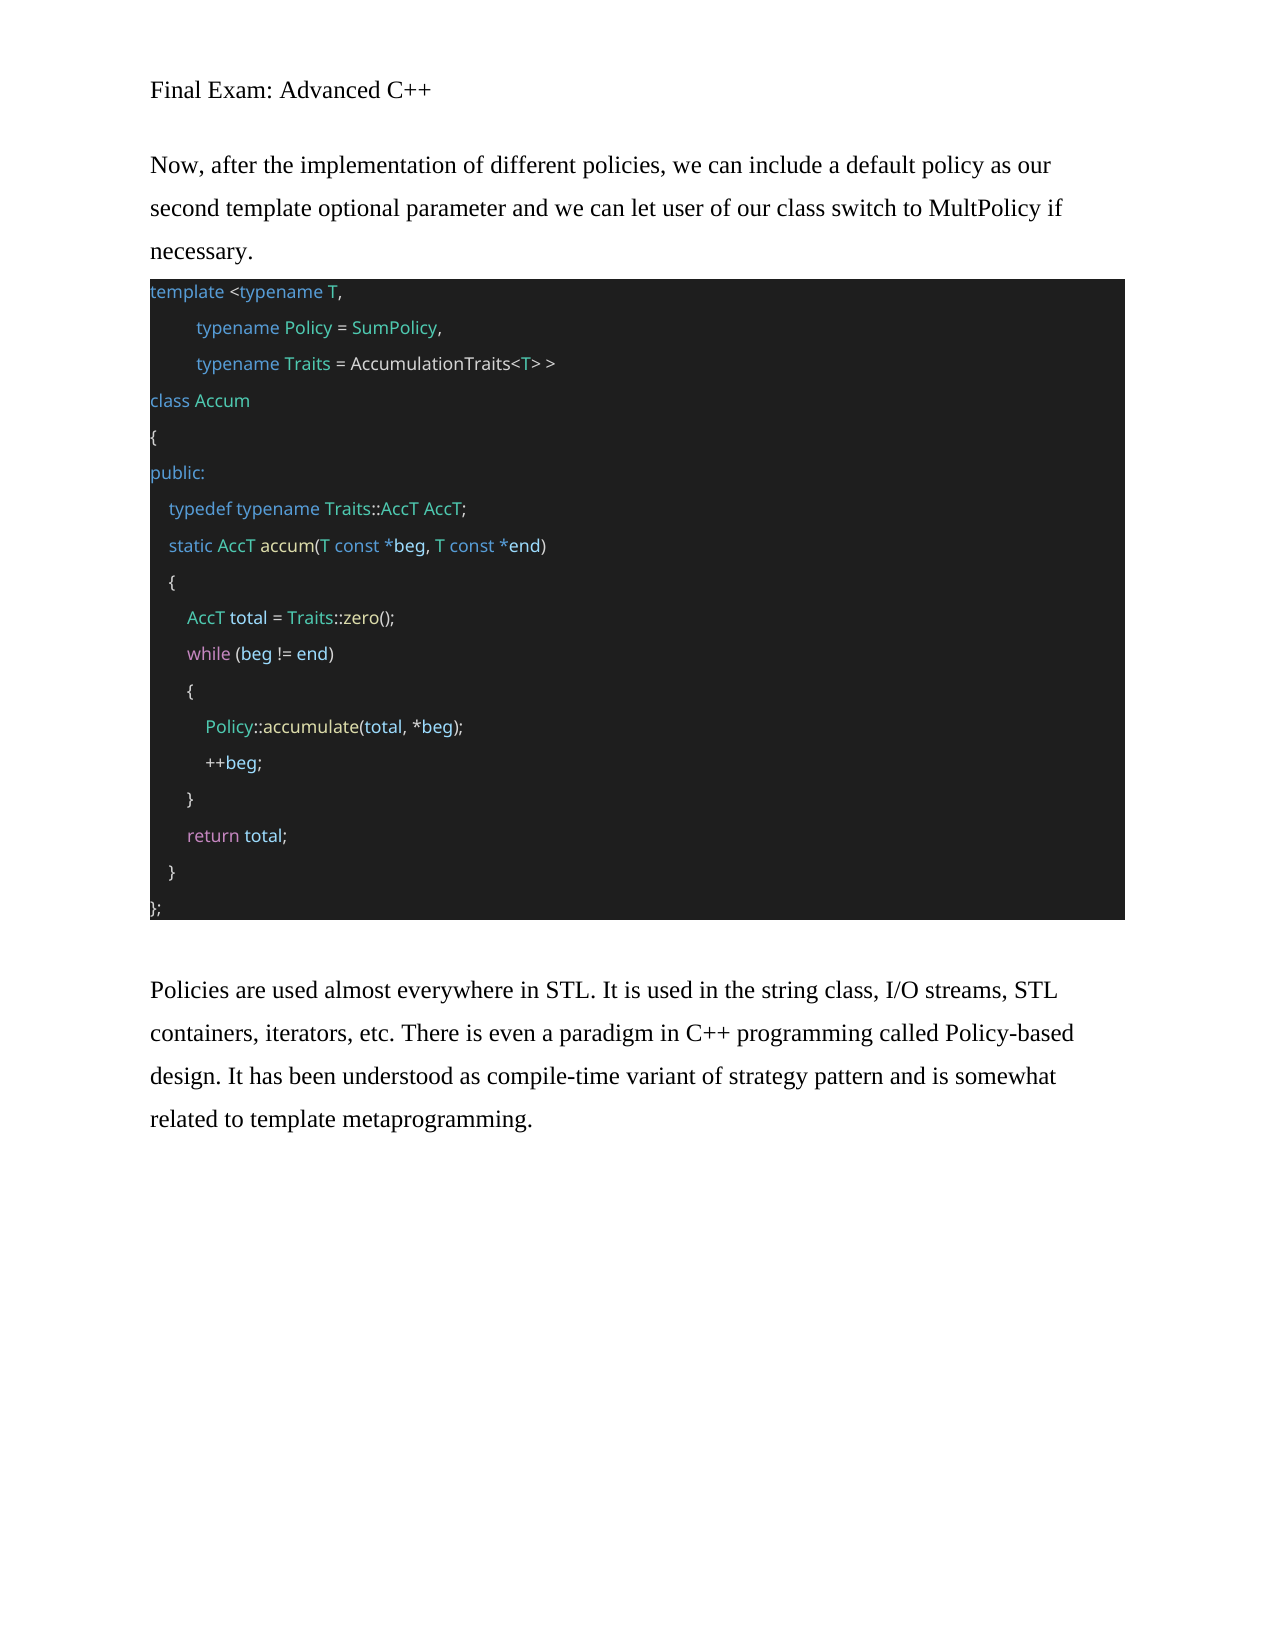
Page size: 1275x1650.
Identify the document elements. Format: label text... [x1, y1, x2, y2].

text template <typename T, [150, 279, 1125, 303]
text while (beg != end) [150, 642, 1125, 666]
text ++beg; [150, 751, 1125, 775]
text typedef typename Traits::AccT AccT; [150, 497, 1125, 521]
text Policy::accumulate(total, *beg); [150, 714, 1125, 738]
text } [150, 859, 1125, 883]
text AccT total = Traits::zero(); [150, 606, 1125, 630]
text typename Traits = AccumulationTraits<T> > [150, 352, 1125, 376]
text { [150, 424, 1125, 448]
text { [150, 569, 1125, 593]
text Now, after the implementation of different policies, we can include a default policy as our second template optional parameter and we can let user of our class switch to MultPolicy if necessary. [150, 150, 1125, 265]
text return total; [150, 823, 1125, 847]
text }; [150, 896, 1125, 920]
text typename Policy = SumPolicy, [150, 316, 1125, 340]
text static AccT accum(T const *beg, T const *end) [150, 533, 1125, 557]
text } [150, 787, 1125, 811]
text { [150, 678, 1125, 702]
text class Accum [150, 388, 1125, 412]
text Policies are used almost everywhere in STL. It is used in the string class, I/O streams, STL containers, iterators, etc. There is even a paradigm in C++ programming called Policy-based design. It has been understood as compile-time variant of strategy pattern and is somewhat related to template metaprogramming. [150, 975, 1125, 1133]
text public: [150, 461, 1125, 485]
